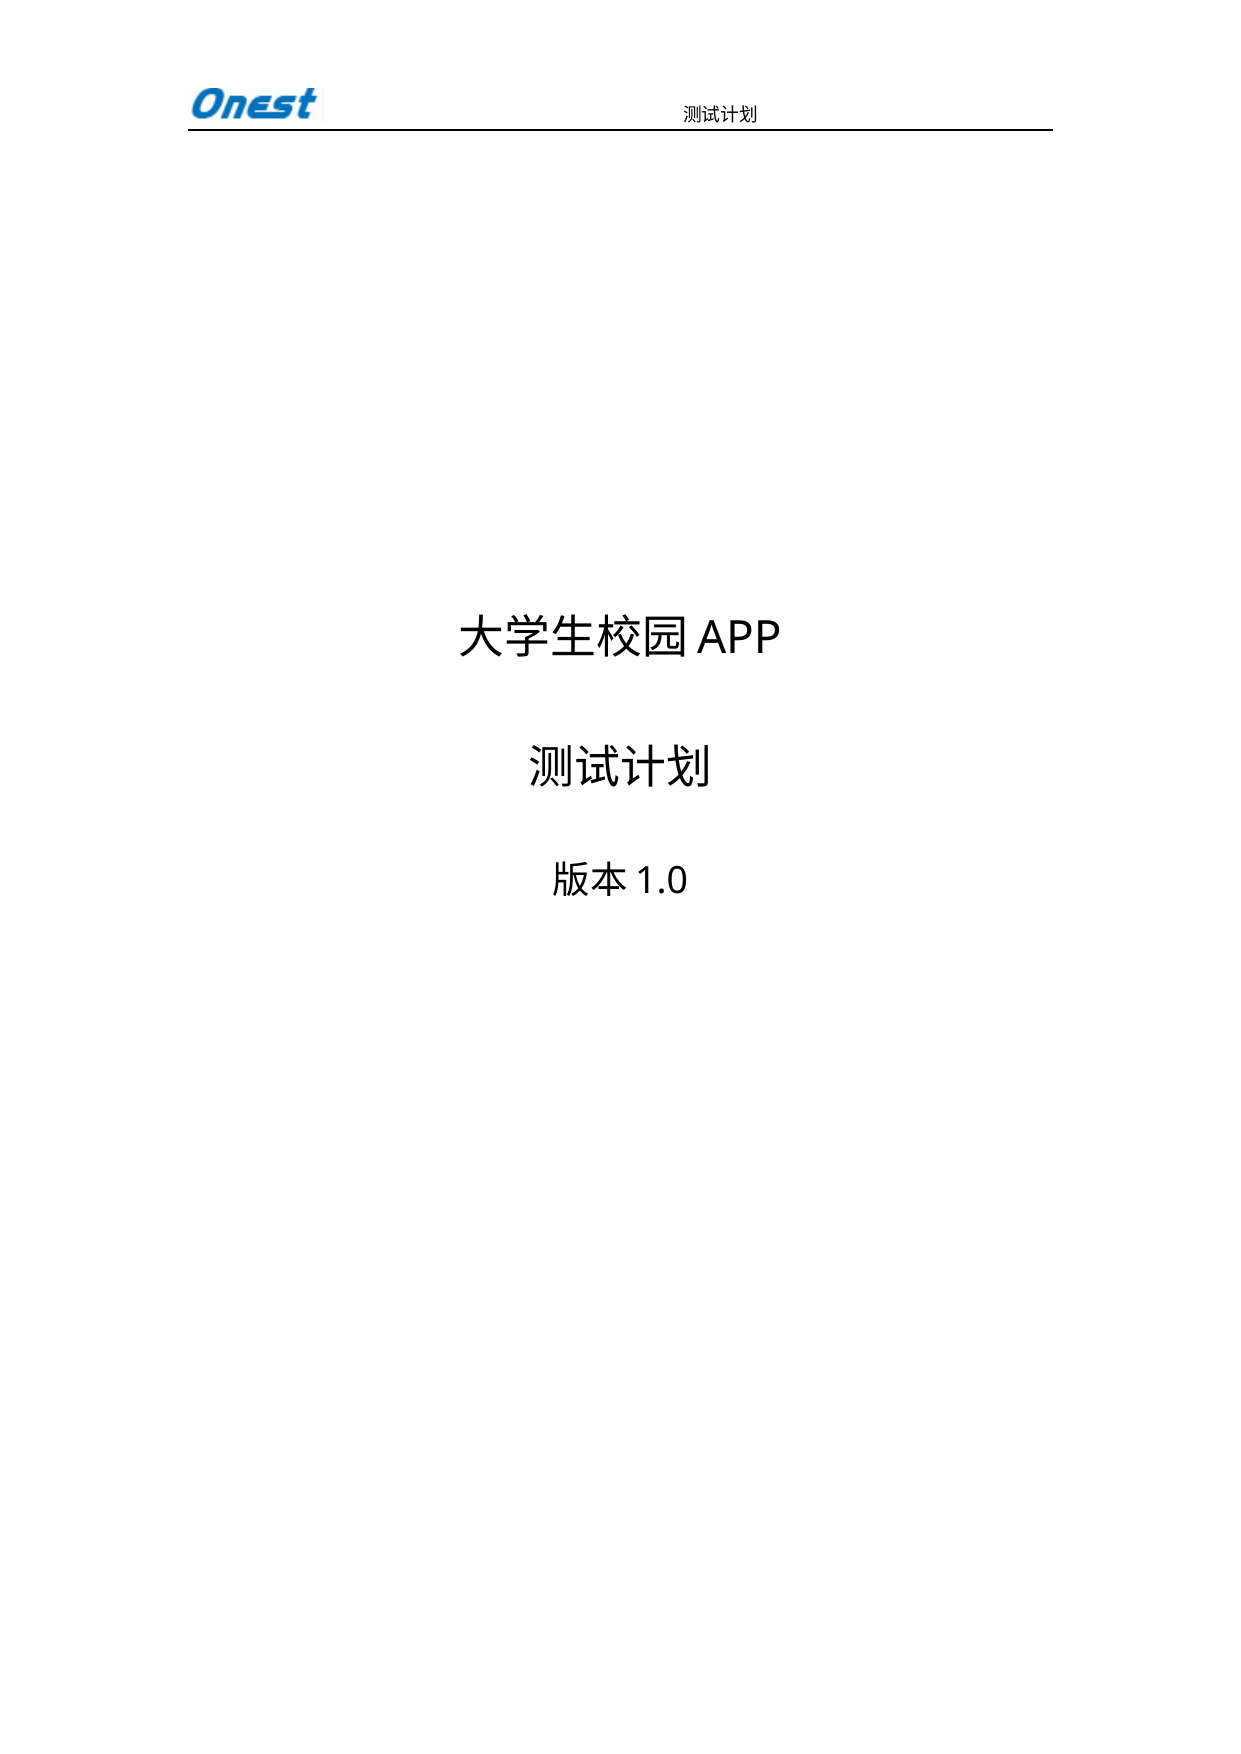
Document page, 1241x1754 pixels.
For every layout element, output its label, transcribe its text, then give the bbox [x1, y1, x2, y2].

text 测试计划 [187, 714, 1053, 812]
text 大学生校园APP [187, 584, 1053, 682]
text 版本1.0 [187, 844, 1053, 909]
picture [187, 88, 324, 122]
